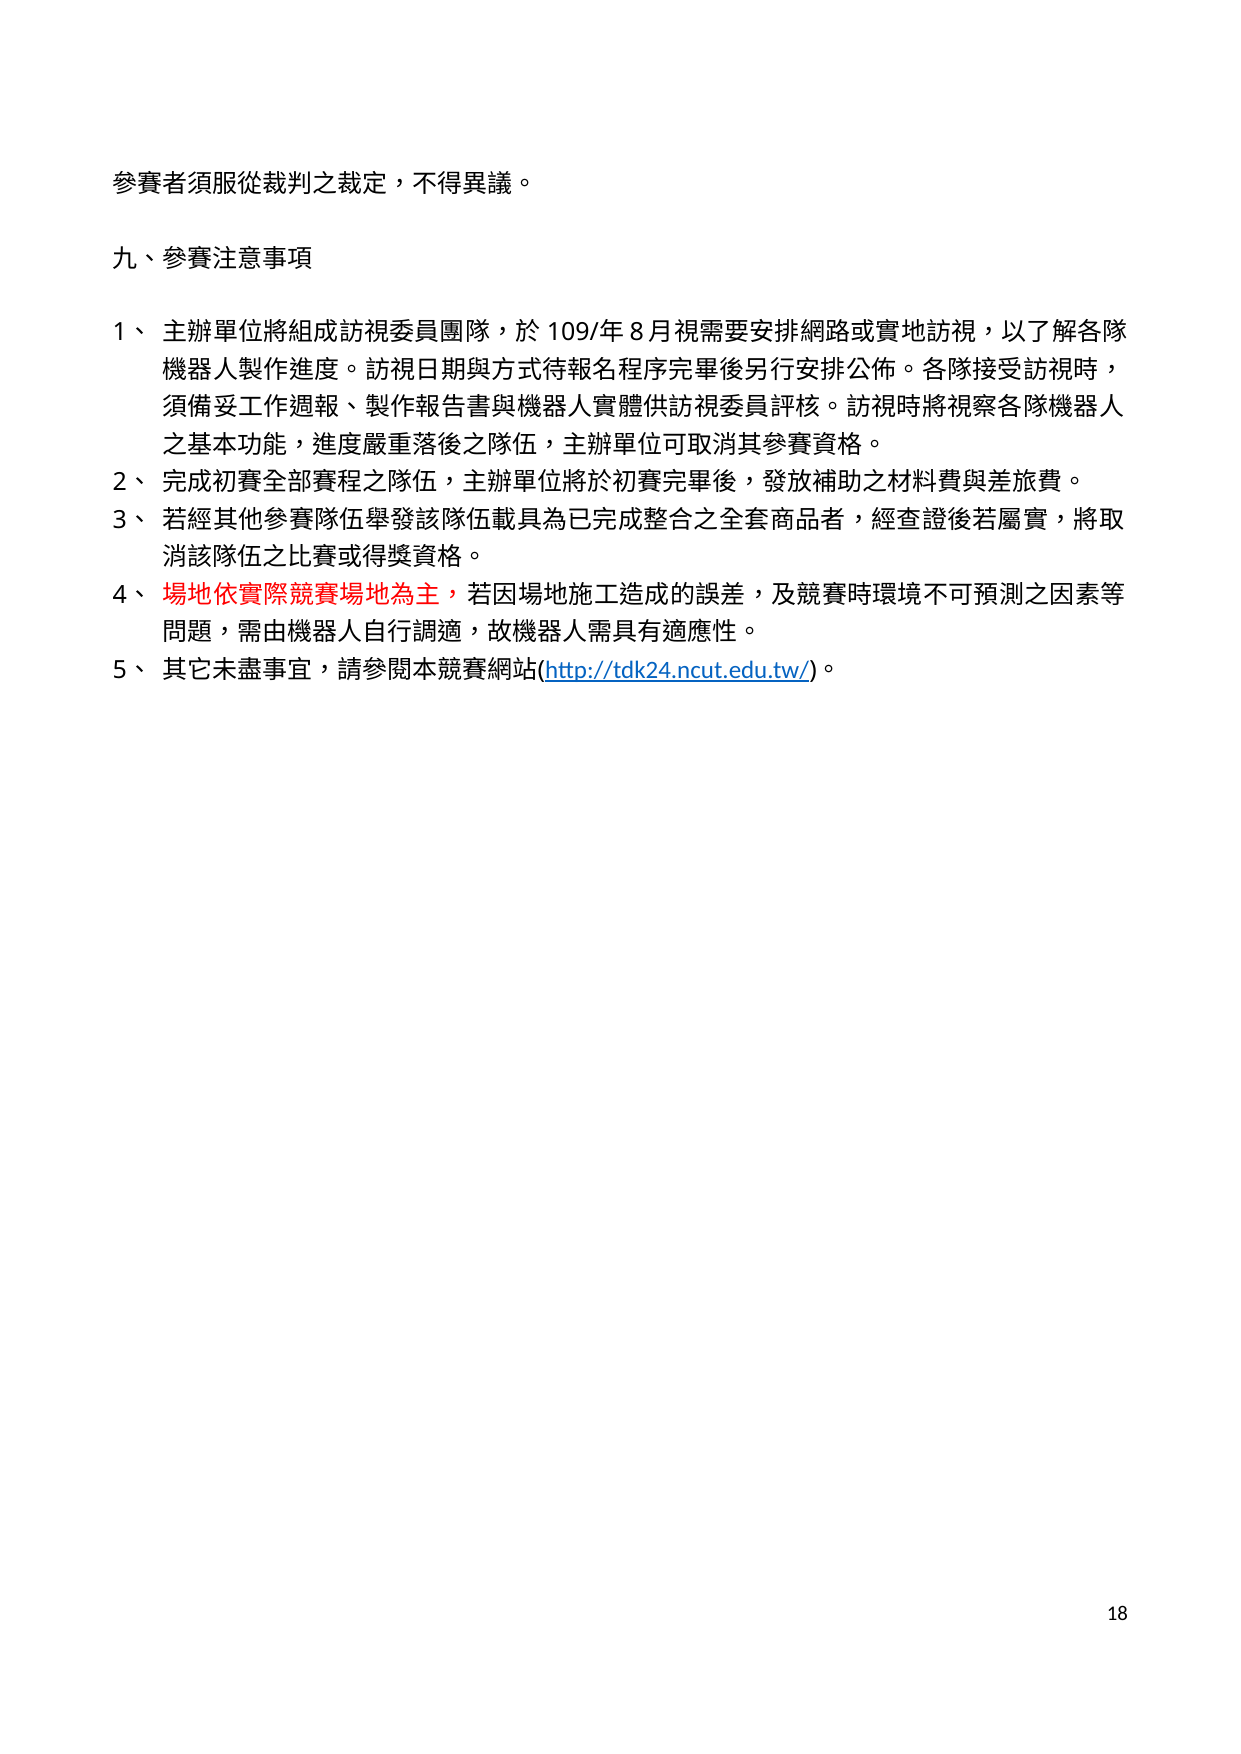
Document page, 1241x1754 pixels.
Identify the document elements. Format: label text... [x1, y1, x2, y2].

list 其它未盡事宜，請參閱本競賽網站(http://tdk24.ncut.edu.tw/)。 [112, 649, 1128, 686]
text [112, 162, 1128, 200]
list 主辦單位將組成訪視委員團隊，於 109/年8月視需要安排網路或實地訪視，以了解各隊機器人製作進度。訪視日期與方式待報名程序完畢後另行安排公佈。各隊接受訪視時，須備妥工作週報、製作報告書與機器人實體供訪視委員評核。訪視時將視察各隊機器人之基本功能，進度嚴重落後之隊伍，主辦單位可取消其參賽資格。 [112, 311, 1128, 461]
list 若經其他參賽隊伍舉發該隊伍載具為已完成整合之全套商品者，經查證後若屬實，將取消該隊伍之比賽或得獎資格。 [112, 499, 1128, 574]
list 參賽注意事項 [112, 237, 1128, 275]
list 場地依實際競賽場地為主，若因場地施工造成的誤差，及競賽時環境不可預測之因素等問題，需由機器人自行調適，故機器人需具有適應性。 [112, 574, 1128, 649]
list 完成初賽全部賽程之隊伍，主辦單位將於初賽完畢後，發放補助之材料費與差旅費。 [112, 461, 1128, 499]
